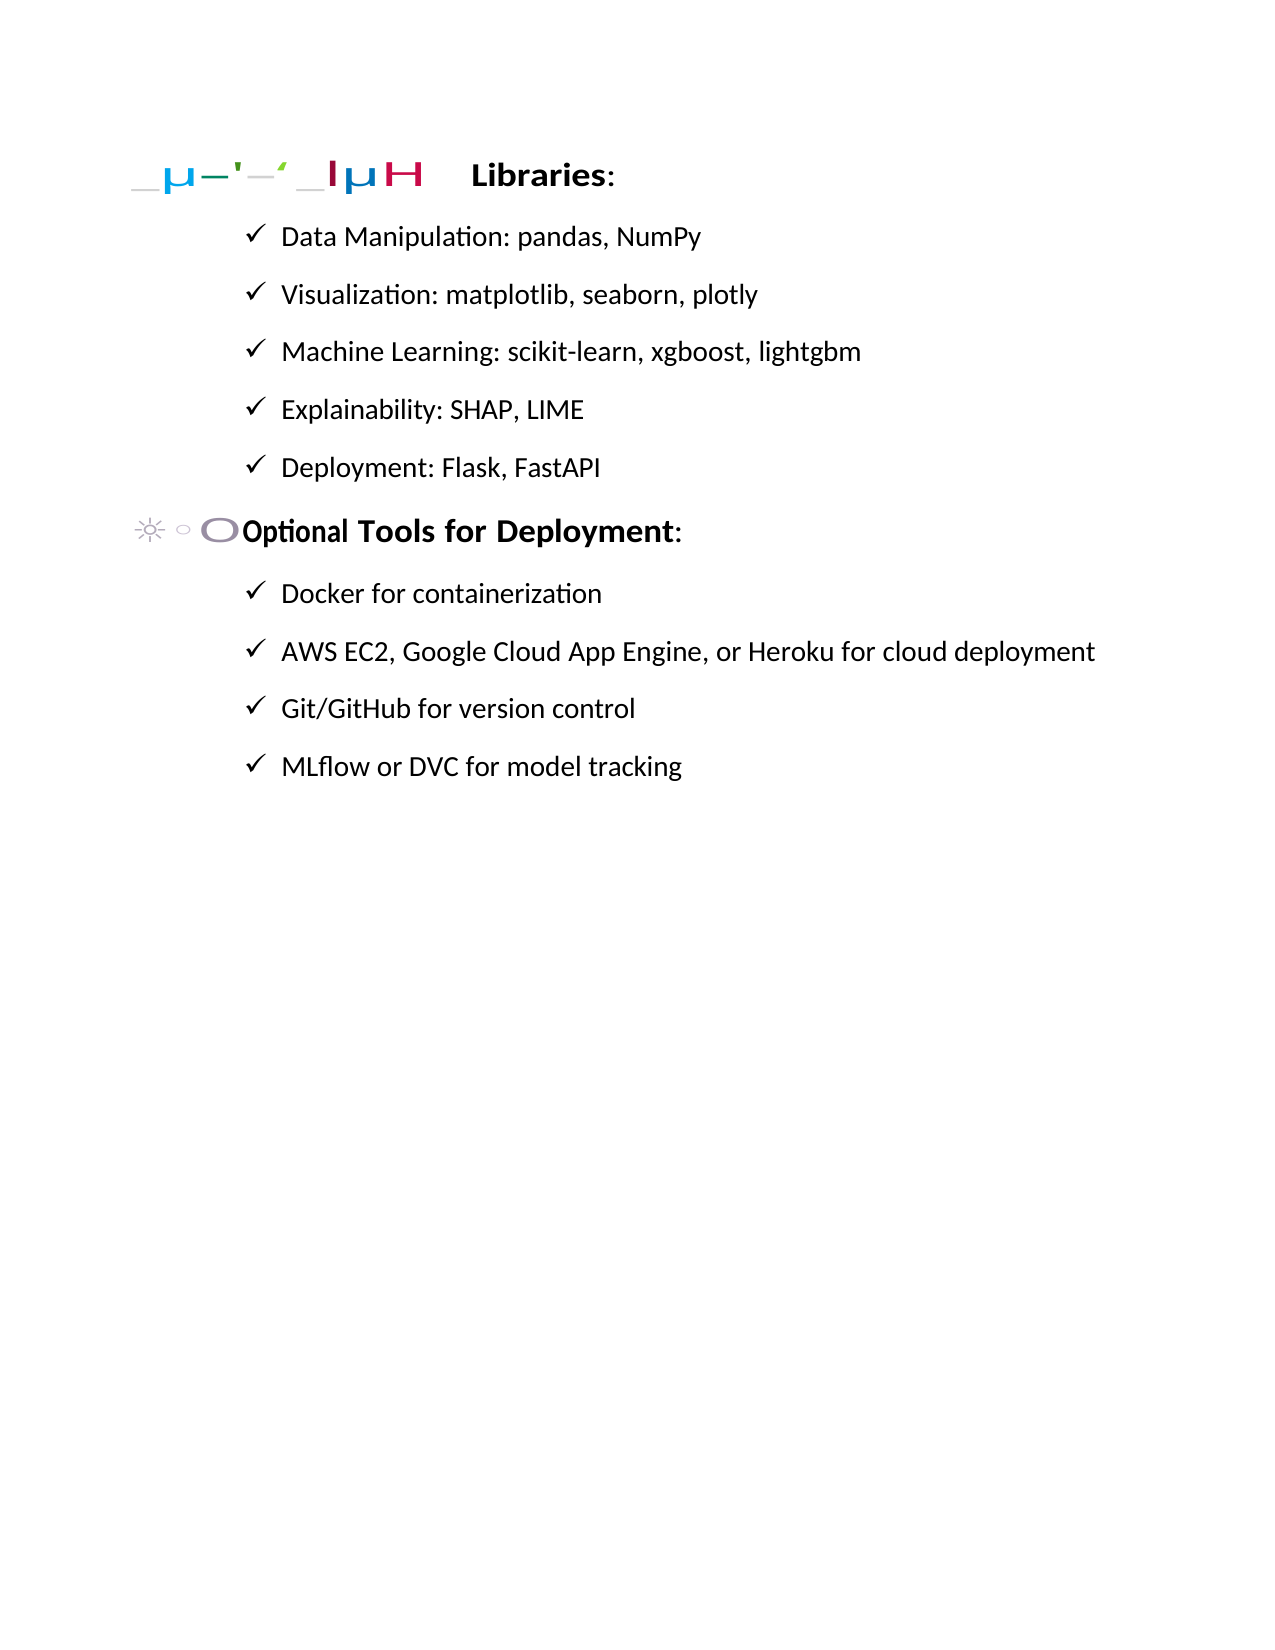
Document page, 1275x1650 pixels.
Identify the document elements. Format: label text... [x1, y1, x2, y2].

text _µ–'–‘ _lµH Libraries: [131, 152, 1125, 195]
text ☼◦OOptional Tools for Deployment: [131, 506, 1125, 552]
list AWS EC2, Google Cloud App Engine, or Heroku for cloud deployment [244, 633, 1125, 668]
list Visualization: matplotlib, seaborn, plotly [244, 276, 1125, 311]
list Git/GitHub for version control [244, 690, 1125, 726]
list Deployment: Flask, FastAPI [244, 449, 1125, 484]
list Docker for containerization [244, 575, 1125, 611]
list Explainability: SHAP, LIME [244, 391, 1125, 427]
list Machine Learning: scikit-learn, xgboost, lightgbm [244, 333, 1125, 369]
list MLflow or DVC for model tracking [244, 748, 1125, 784]
list Data Manipulation: pandas, NumPy [244, 218, 1125, 254]
